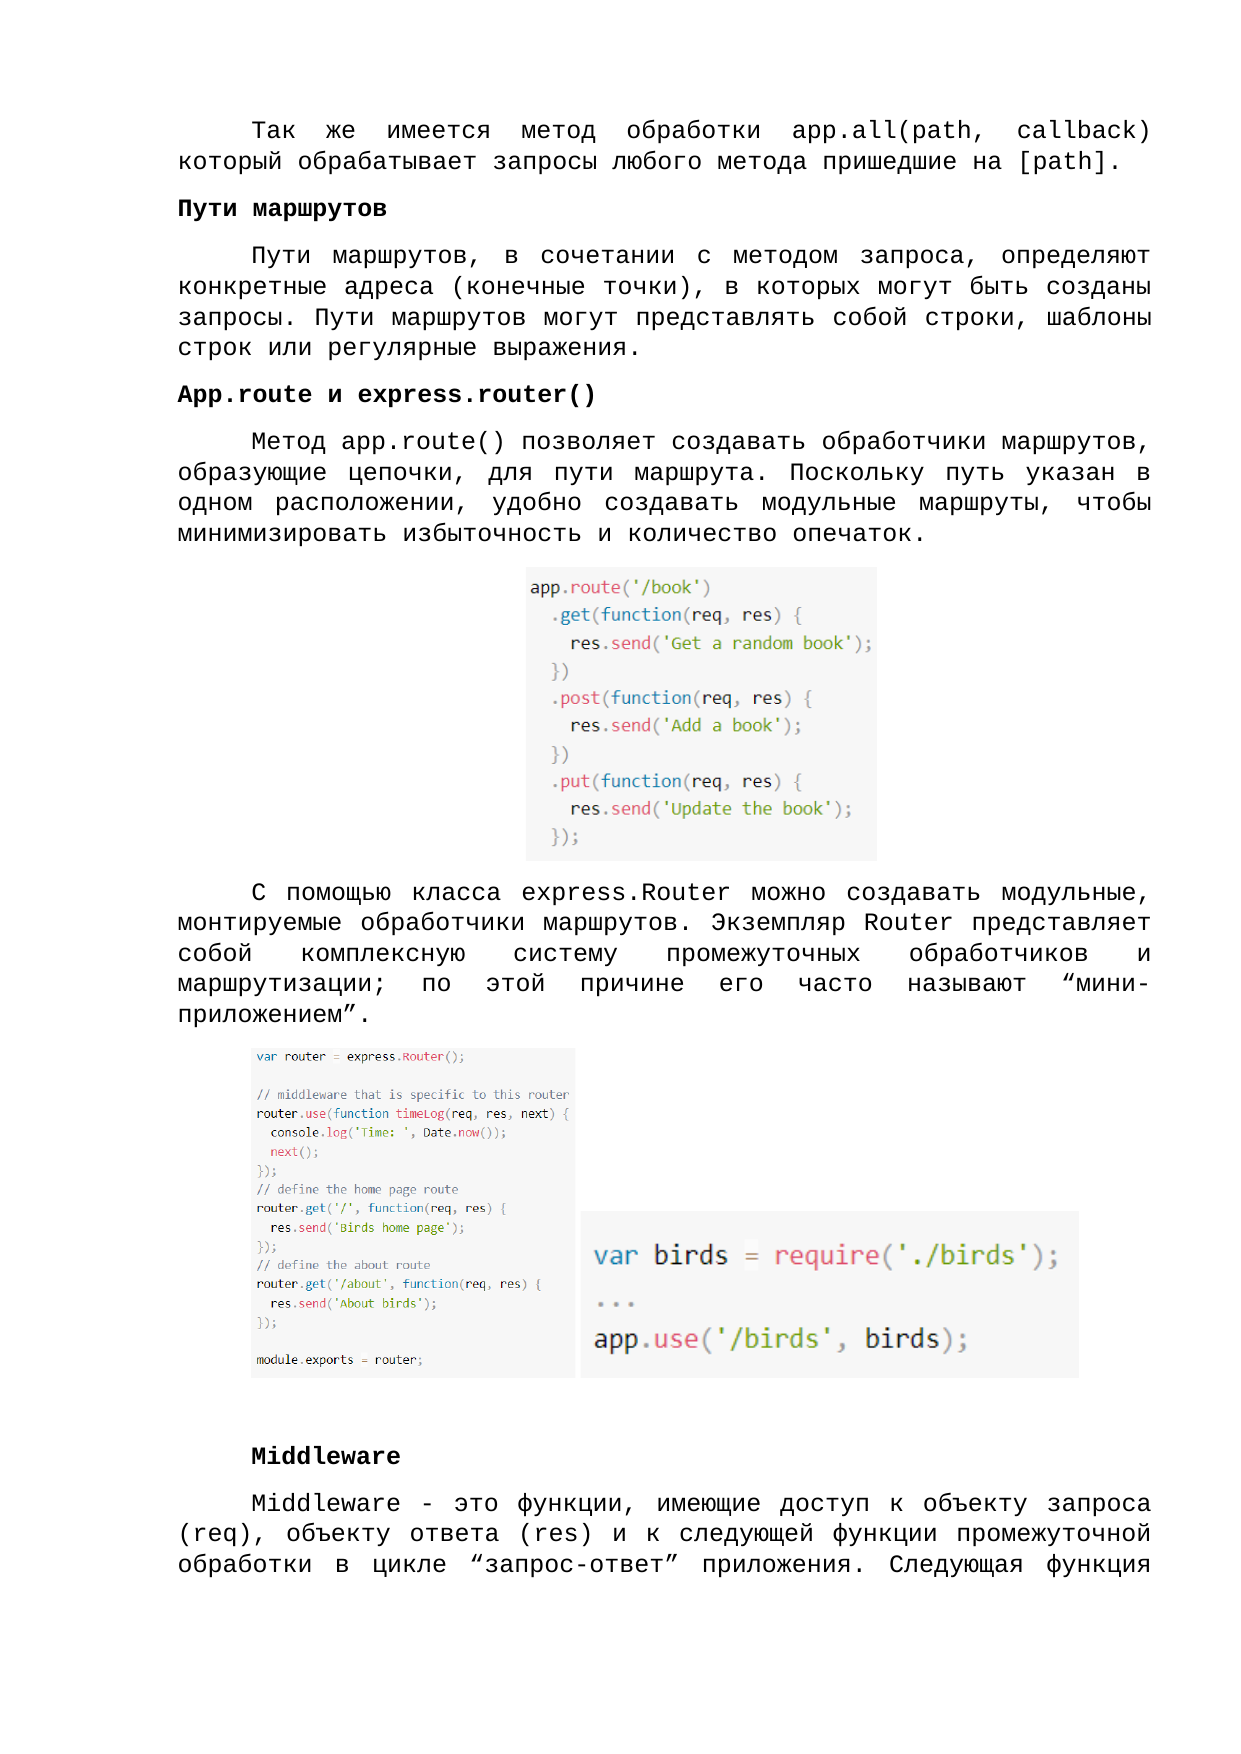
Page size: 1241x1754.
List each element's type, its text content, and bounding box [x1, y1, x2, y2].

picture [251, 1048, 576, 1378]
text App.route и express.router() [177, 382, 1152, 410]
text Метод app.route() позволяет создавать обработчики маршрутов, образующие цепочки, для пути маршрута. Поскольку путь указан в одном расположении, удобно создавать модульные маршруты, чтобы минимизировать избыточность и количество опечаток. [177, 429, 1152, 549]
text С помощью класса express.Router можно создавать модульные, монтируемые обработчики маршрутов. Экземпляр Router представляет собой комплексную систему промежуточных обработчиков и маршрутизации; по этой причине его часто называют “мини-приложением”. [177, 879, 1152, 1029]
picture [580, 1211, 1079, 1378]
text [177, 1490, 1152, 1580]
text Пути маршрутов [177, 196, 1152, 224]
picture [525, 567, 877, 861]
text Так же имеется метод обработки app.all(path, callback) который обрабатывает запросы любого метода пришедшие на [path]. [177, 118, 1152, 177]
text Пути маршрутов, в сочетании с методом запроса, определяют конкретные адреса (конечные точки), в которых могут быть созданы запросы. Пути маршрутов могут представлять собой строки, шаблоны строк или регулярные выражения. [177, 243, 1152, 363]
text Middleware [177, 1443, 1152, 1472]
